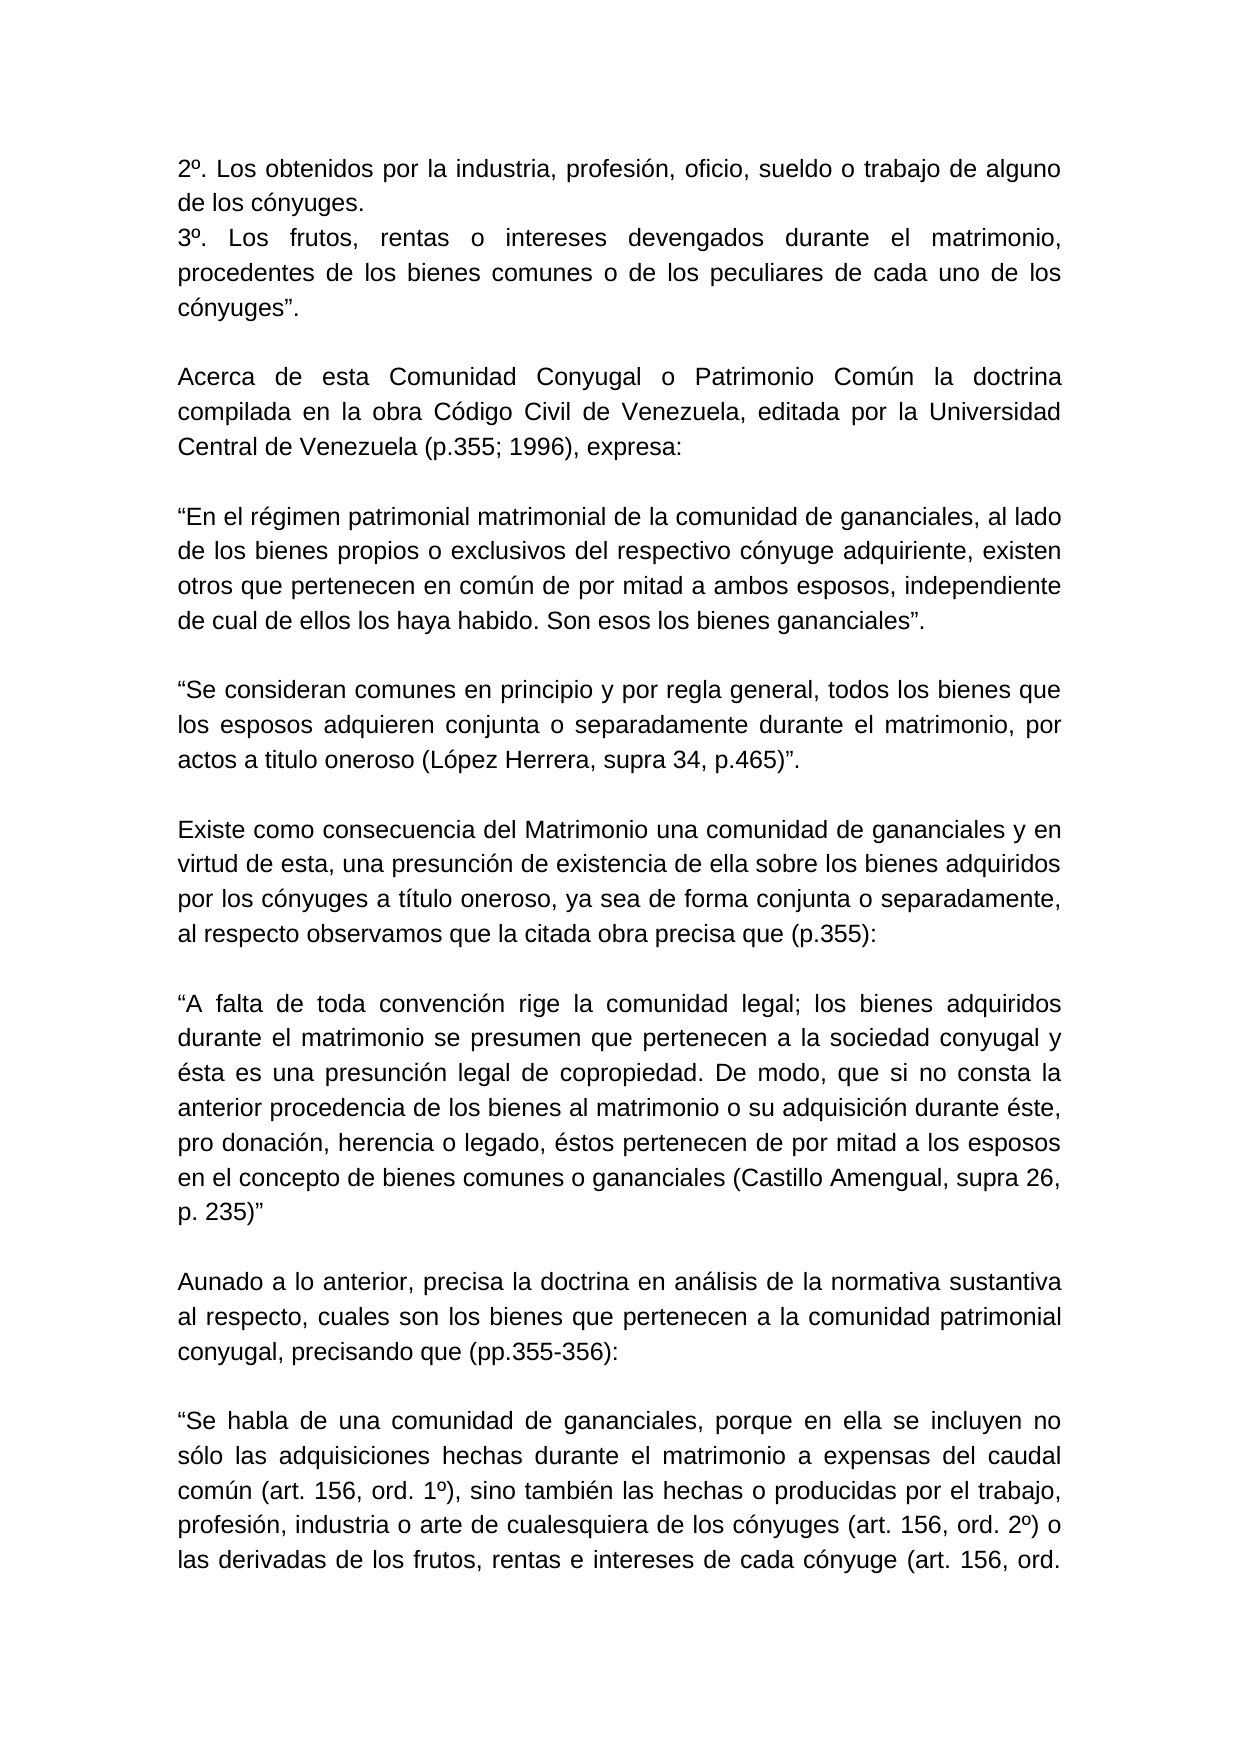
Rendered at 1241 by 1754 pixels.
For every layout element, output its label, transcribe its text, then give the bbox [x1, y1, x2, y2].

text 2º. Los obtenidos por la industria, profesión, oficio, sueldo o trabajo de alguno de los cónyuges. [177, 148, 1063, 217]
text Existe como consecuencia del Matrimonio una comunidad de gananciales y en virtud de esta, una presunción de existencia de ella sobre los bienes adquiridos por los cónyuges a título oneroso, ya sea de forma conjunta o separadamente, al respecto observamos que la citada obra precisa que (p.355): [177, 809, 1063, 948]
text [177, 1400, 1063, 1574]
text 3º. Los frutos, rentas o intereses devengados durante el matrimonio, procedentes de los bienes comunes o de los peculiares de cada uno de los cónyuges”. [177, 217, 1063, 322]
text “Se consideran comunes en principio y por regla general, todos los bienes que los esposos adquieren conjunta o separadamente durante el matrimonio, por actos a titulo oneroso (López Herrera, supra 34, p.465)”. [177, 669, 1063, 774]
text Acerca de esta Comunidad Conyugal o Patrimonio Común la doctrina compilada en la obra Código Civil de Venezuela, editada por la Universidad Central de Venezuela (p.355; 1996), expresa: [177, 356, 1063, 461]
text Aunado a lo anterior, precisa la doctrina en análisis de la normativa sustantiva al respecto, cuales son los bienes que pertenecen a la comunidad patrimonial conyugal, precisando que (pp.355-356): [177, 1261, 1063, 1365]
text “En el régimen patrimonial matrimonial de la comunidad de gananciales, al lado de los bienes propios o exclusivos del respectivo cónyuge adquiriente, existen otros que pertenecen en común de por mitad a ambos esposos, independiente de cual de ellos los haya habido. Son esos los bienes gananciales”. [177, 496, 1063, 635]
text “A falta de toda convención rige la comunidad legal; los bienes adquiridos durante el matrimonio se presumen que pertenecen a la sociedad conyugal y ésta es una presunción legal de copropiedad. De modo, que si no consta la anterior procedencia de los bienes al matrimonio o su adquisición durante éste, pro donación, herencia o legado, éstos pertenecen de por mitad a los esposos en el concepto de bienes comunes o gananciales (Castillo Amengual, supra 26, p. 235)” [177, 983, 1063, 1226]
